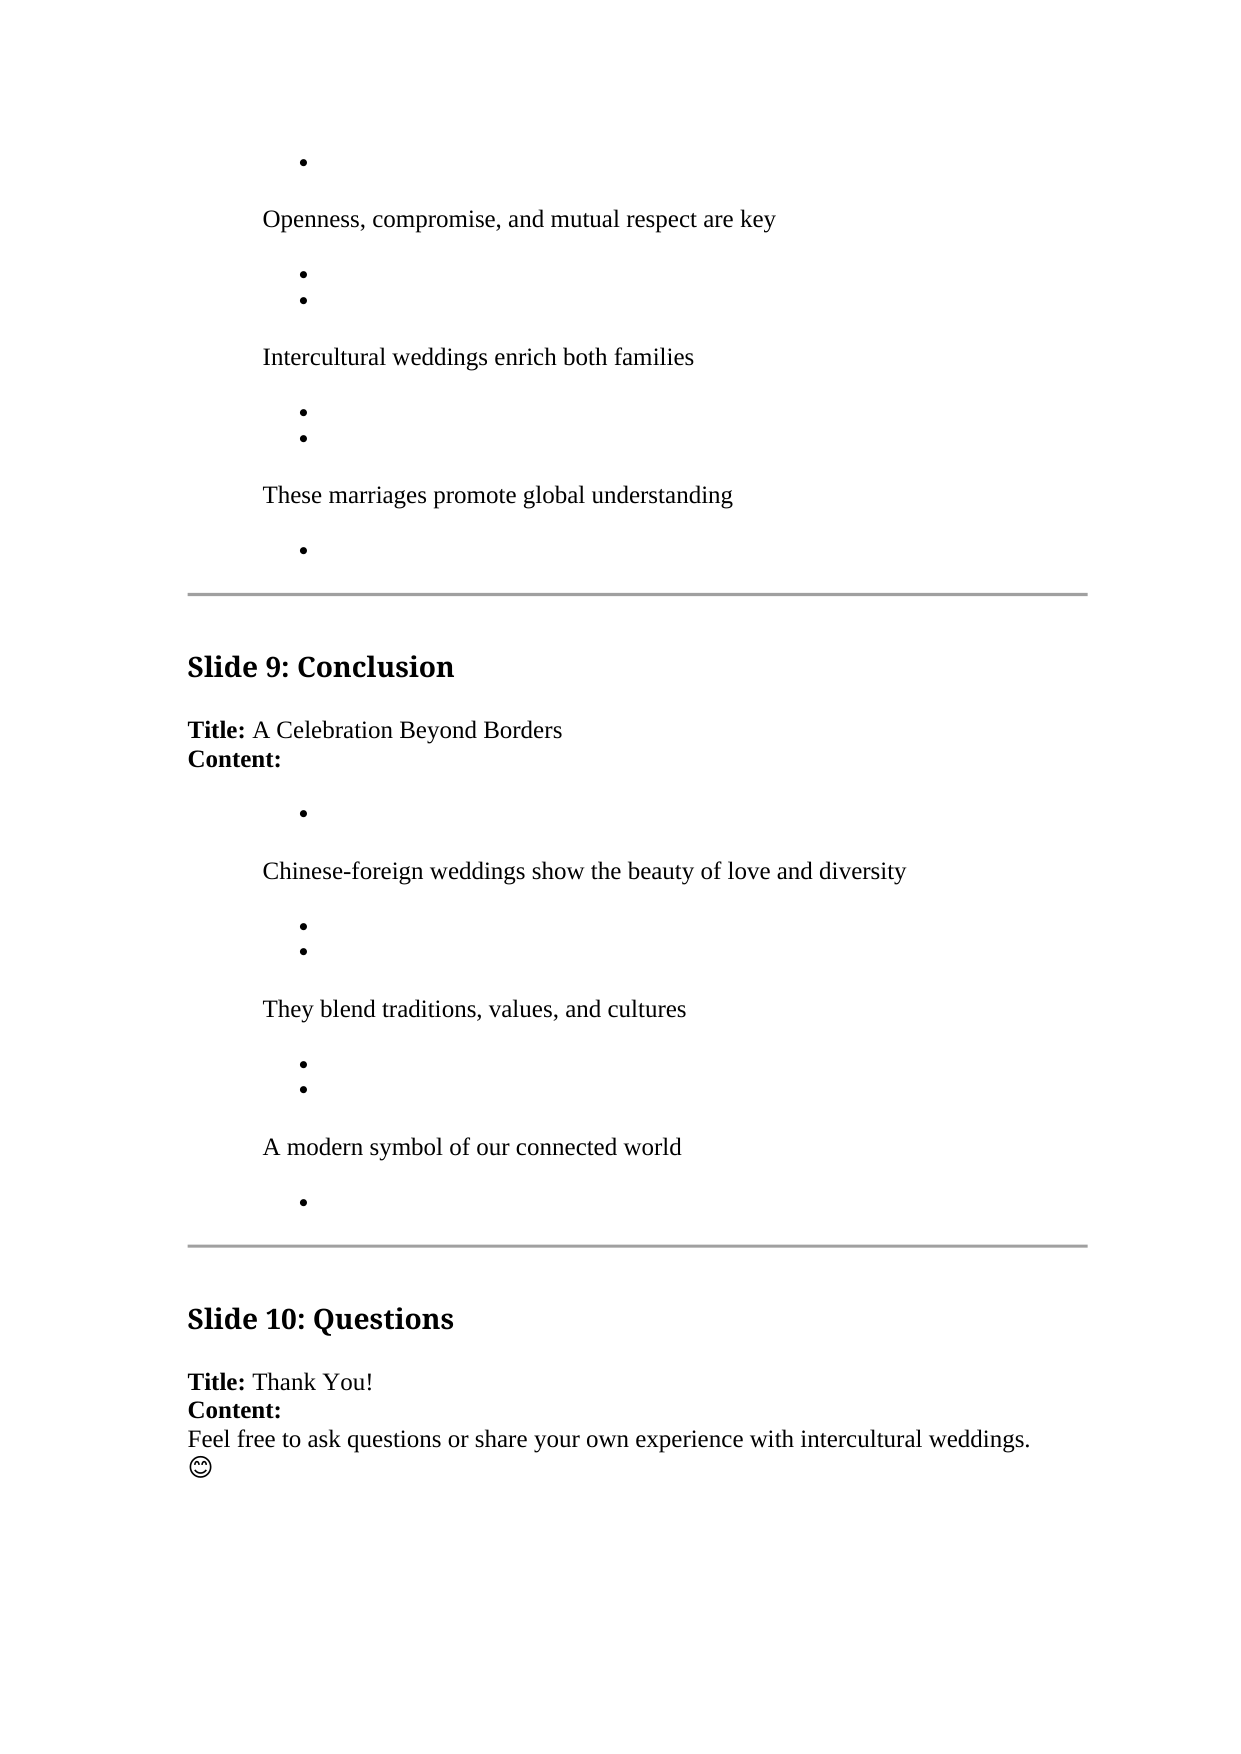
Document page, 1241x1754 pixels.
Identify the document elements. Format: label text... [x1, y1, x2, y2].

text They blend traditions, values, and cultures [262, 994, 1053, 1023]
text Title: Thank You! Content: Feel free to ask questions or share your own experience with intercultural weddings. 😊💬 [187, 1367, 1053, 1482]
text Openness, compromise, and mutual respect are key [262, 204, 1053, 233]
text Intercultural weddings enrich both families [262, 342, 1053, 371]
subtitle Slide 10: Questions [187, 1299, 1053, 1337]
text These marriages promote global understanding [262, 480, 1053, 509]
subtitle Slide 9: Conclusion [187, 647, 1053, 686]
text Title: A Celebration Beyond Borders Content: [187, 715, 1053, 772]
text A modern symbol of our connected world [262, 1132, 1053, 1161]
text Chinese-foreign weddings show the beauty of love and diversity [262, 856, 1053, 885]
